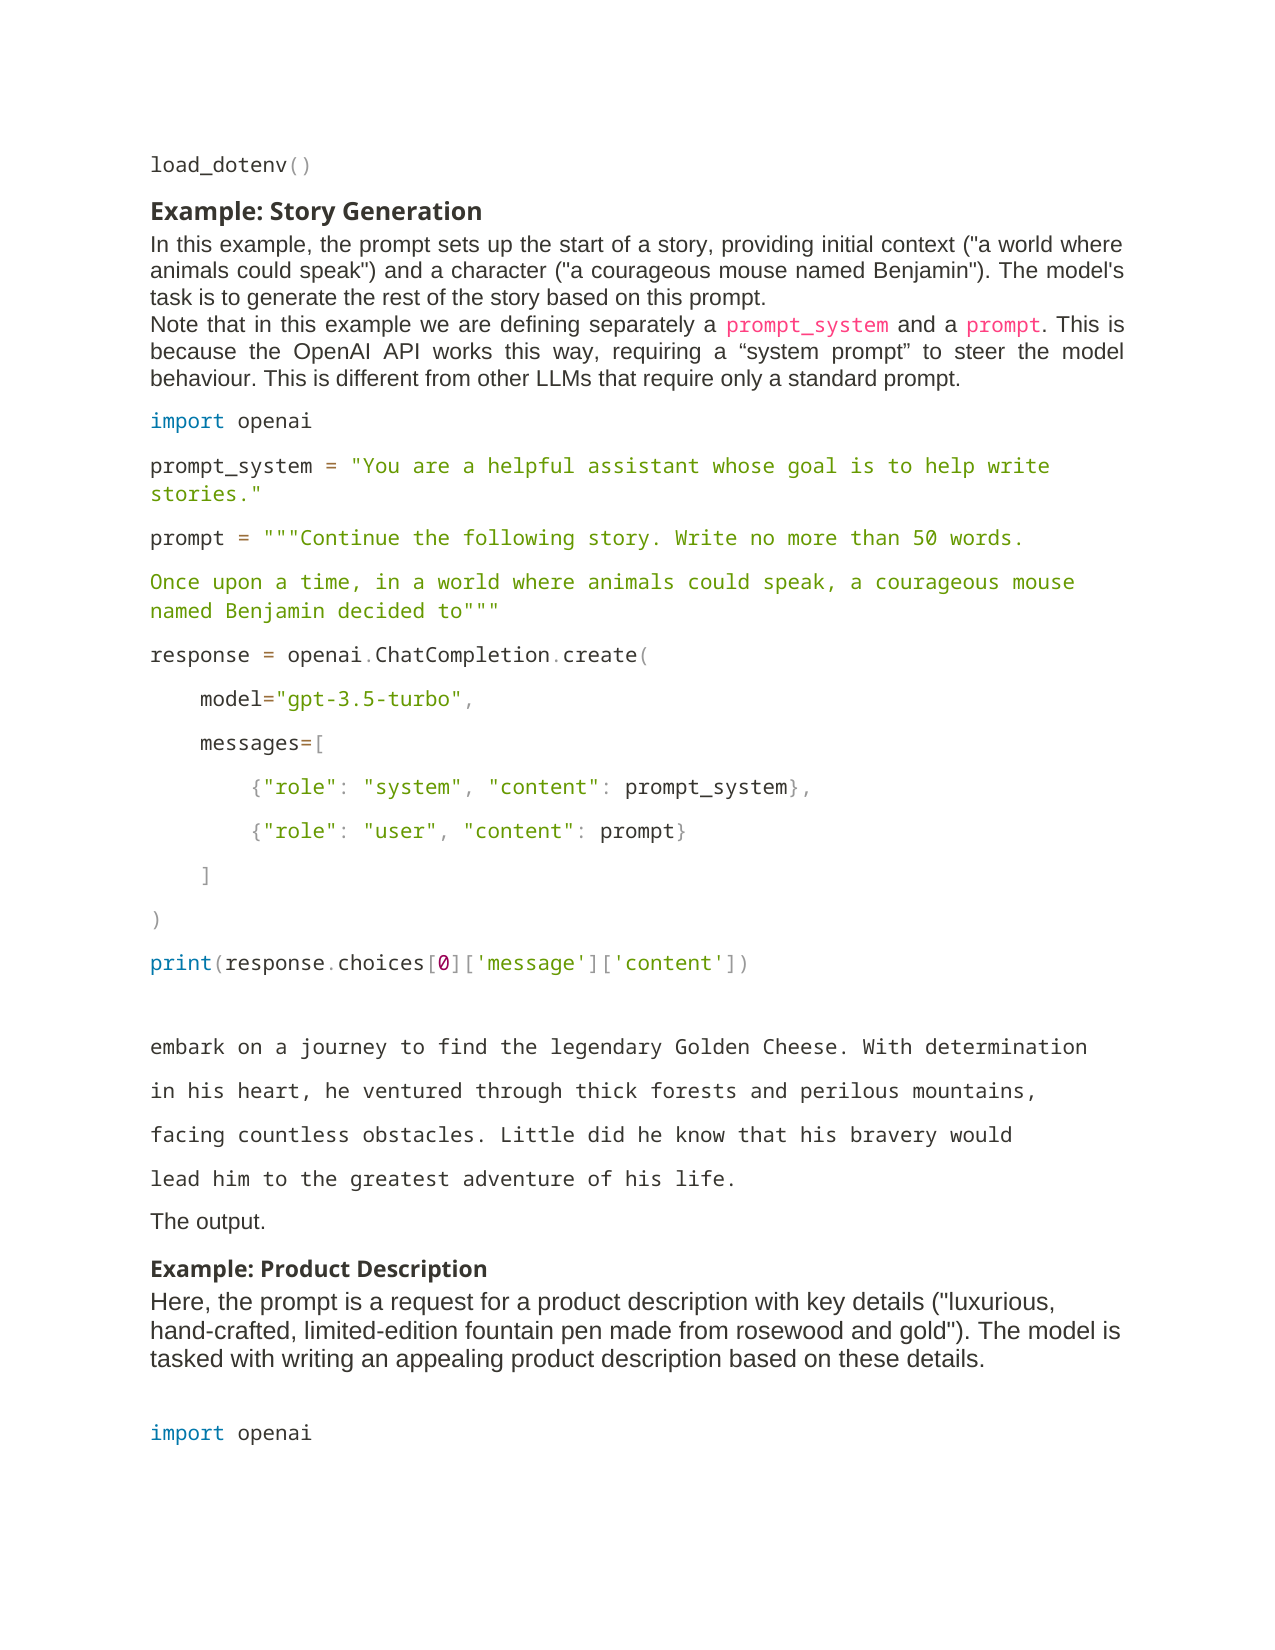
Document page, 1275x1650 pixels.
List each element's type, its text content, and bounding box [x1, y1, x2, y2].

text ) [150, 904, 1125, 933]
text messages=[ [150, 728, 1125, 756]
text The output. [150, 1208, 1125, 1234]
text Once upon a time, in a world where animals could speak, a courageous mouse named Benjamin decided to""" [150, 567, 1125, 624]
text prompt = """Continue the following story. Write no more than 50 words. [150, 523, 1125, 552]
text response = openai.ChatCompletion.create( [150, 640, 1125, 668]
text in his heart, he ventured through thick forests and perilous mountains, [150, 1076, 1125, 1104]
text prompt_system = "You are a helpful assistant whose goal is to help write stories." [150, 451, 1125, 508]
text {"role": "user", "content": prompt} [150, 816, 1125, 844]
text print(response.choices[0]['message']['content']) [150, 948, 1125, 977]
text import openai [150, 407, 1125, 435]
subtitle Example: Product Description [150, 1253, 1125, 1284]
text import openai [150, 1418, 1125, 1447]
text embark on a journey to find the legendary Golden Cheese. With determination [150, 1032, 1125, 1060]
text Here, the prompt is a request for a product description with key details ("luxurious, hand-crafted, limited-edition fountain pen made from rosewood and gold"). The model is tasked with writing an appealing product description based on these details. [150, 1287, 1125, 1373]
text lead him to the greatest adventure of his life. [150, 1164, 1125, 1192]
text load_dotenv() [150, 150, 1125, 178]
text model="gpt-3.5-turbo", [150, 684, 1125, 712]
text {"role": "system", "content": prompt_system}, [150, 772, 1125, 800]
text facing countless obstacles. Little did he know that his bravery would [150, 1120, 1125, 1148]
text In this example, the prompt sets up the start of a story, providing initial context ("a world where animals could speak") and a character ("a courageous mouse named Benjamin"). The model's task is to generate the rest of the story based on this prompt. [150, 231, 1125, 310]
text ] [150, 860, 1125, 888]
subtitle Example: Story Generation [150, 194, 1125, 228]
text Note that in this example we are defining separately a prompt_system and a prompt. This is because the OpenAI API works this way, requiring a “system prompt” to steer the model behaviour. This is different from other LLMs that require only a standard prompt. [150, 310, 1125, 391]
